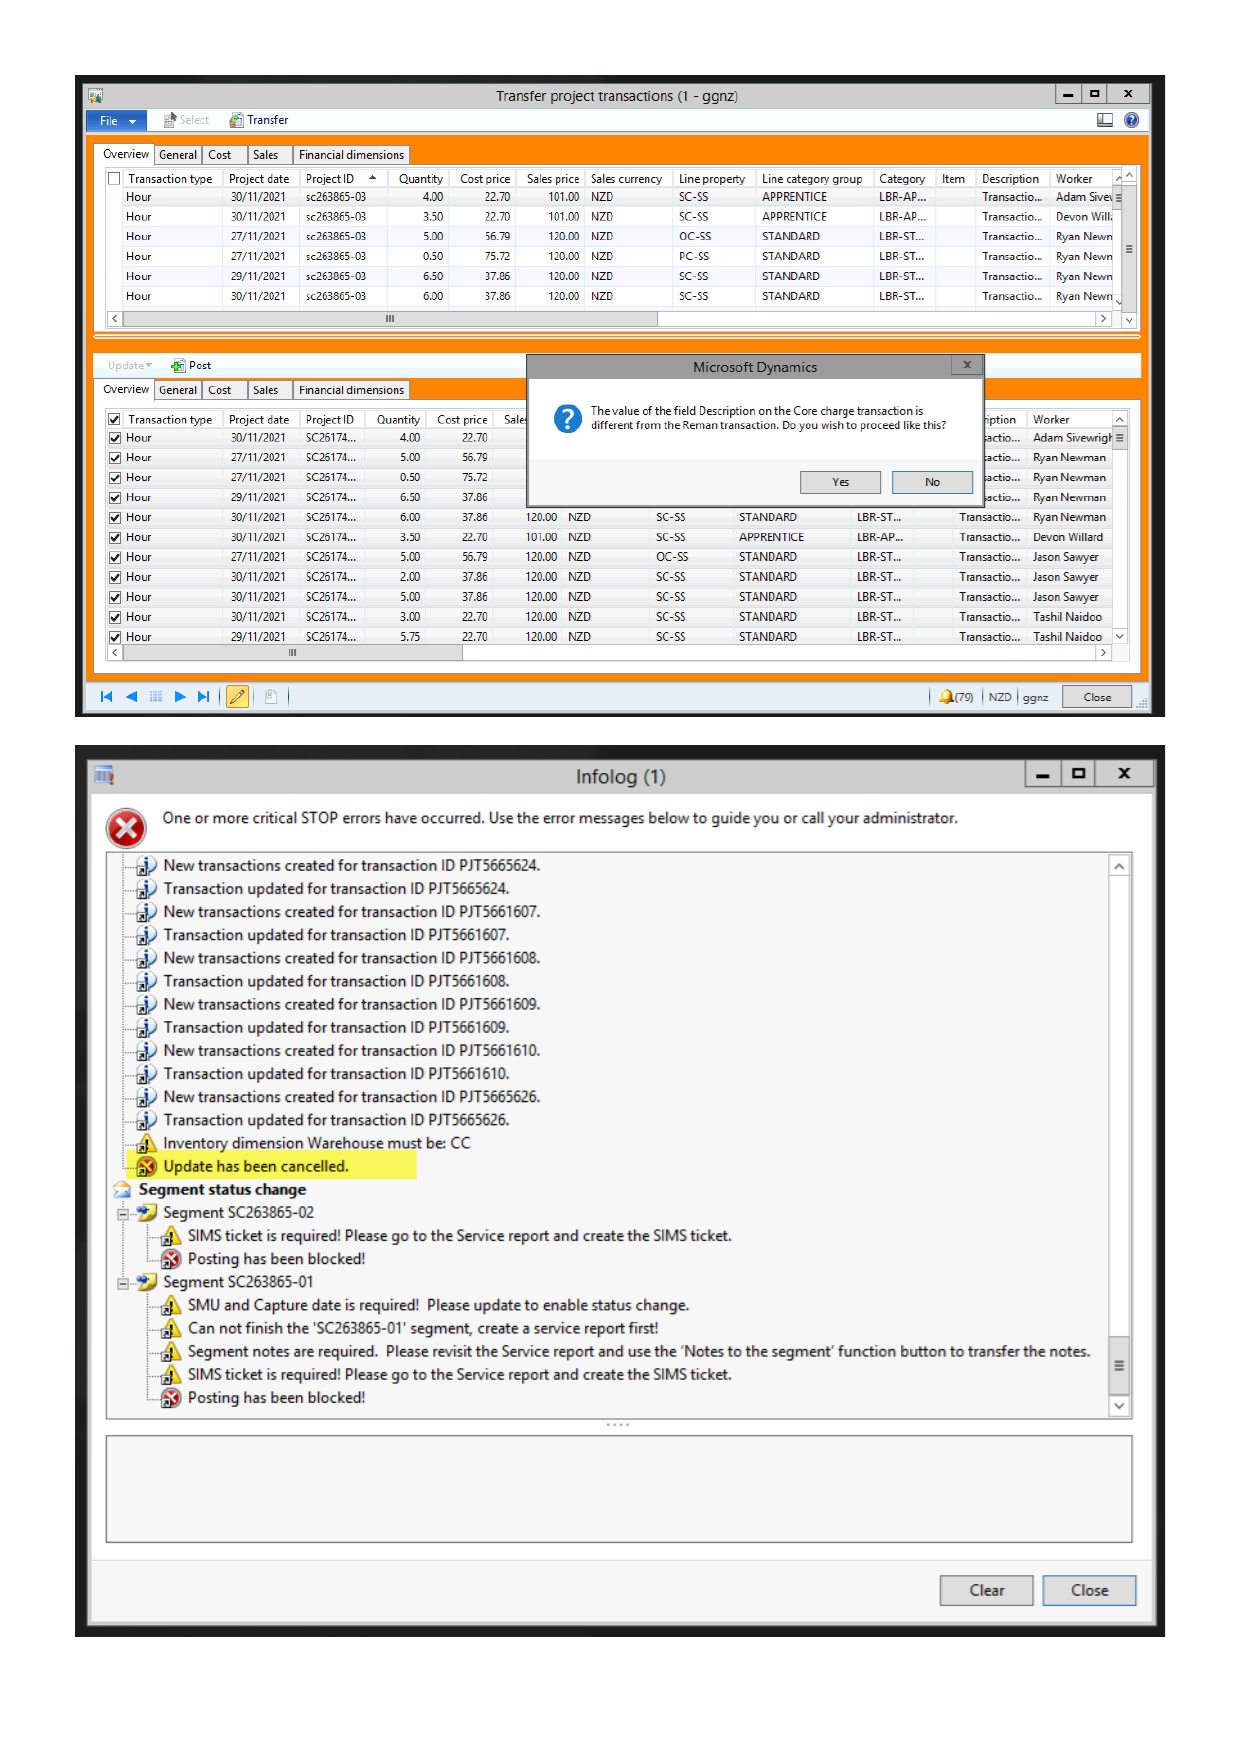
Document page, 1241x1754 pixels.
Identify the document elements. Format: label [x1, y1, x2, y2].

picture [75, 75, 1166, 717]
picture [75, 745, 1166, 1637]
